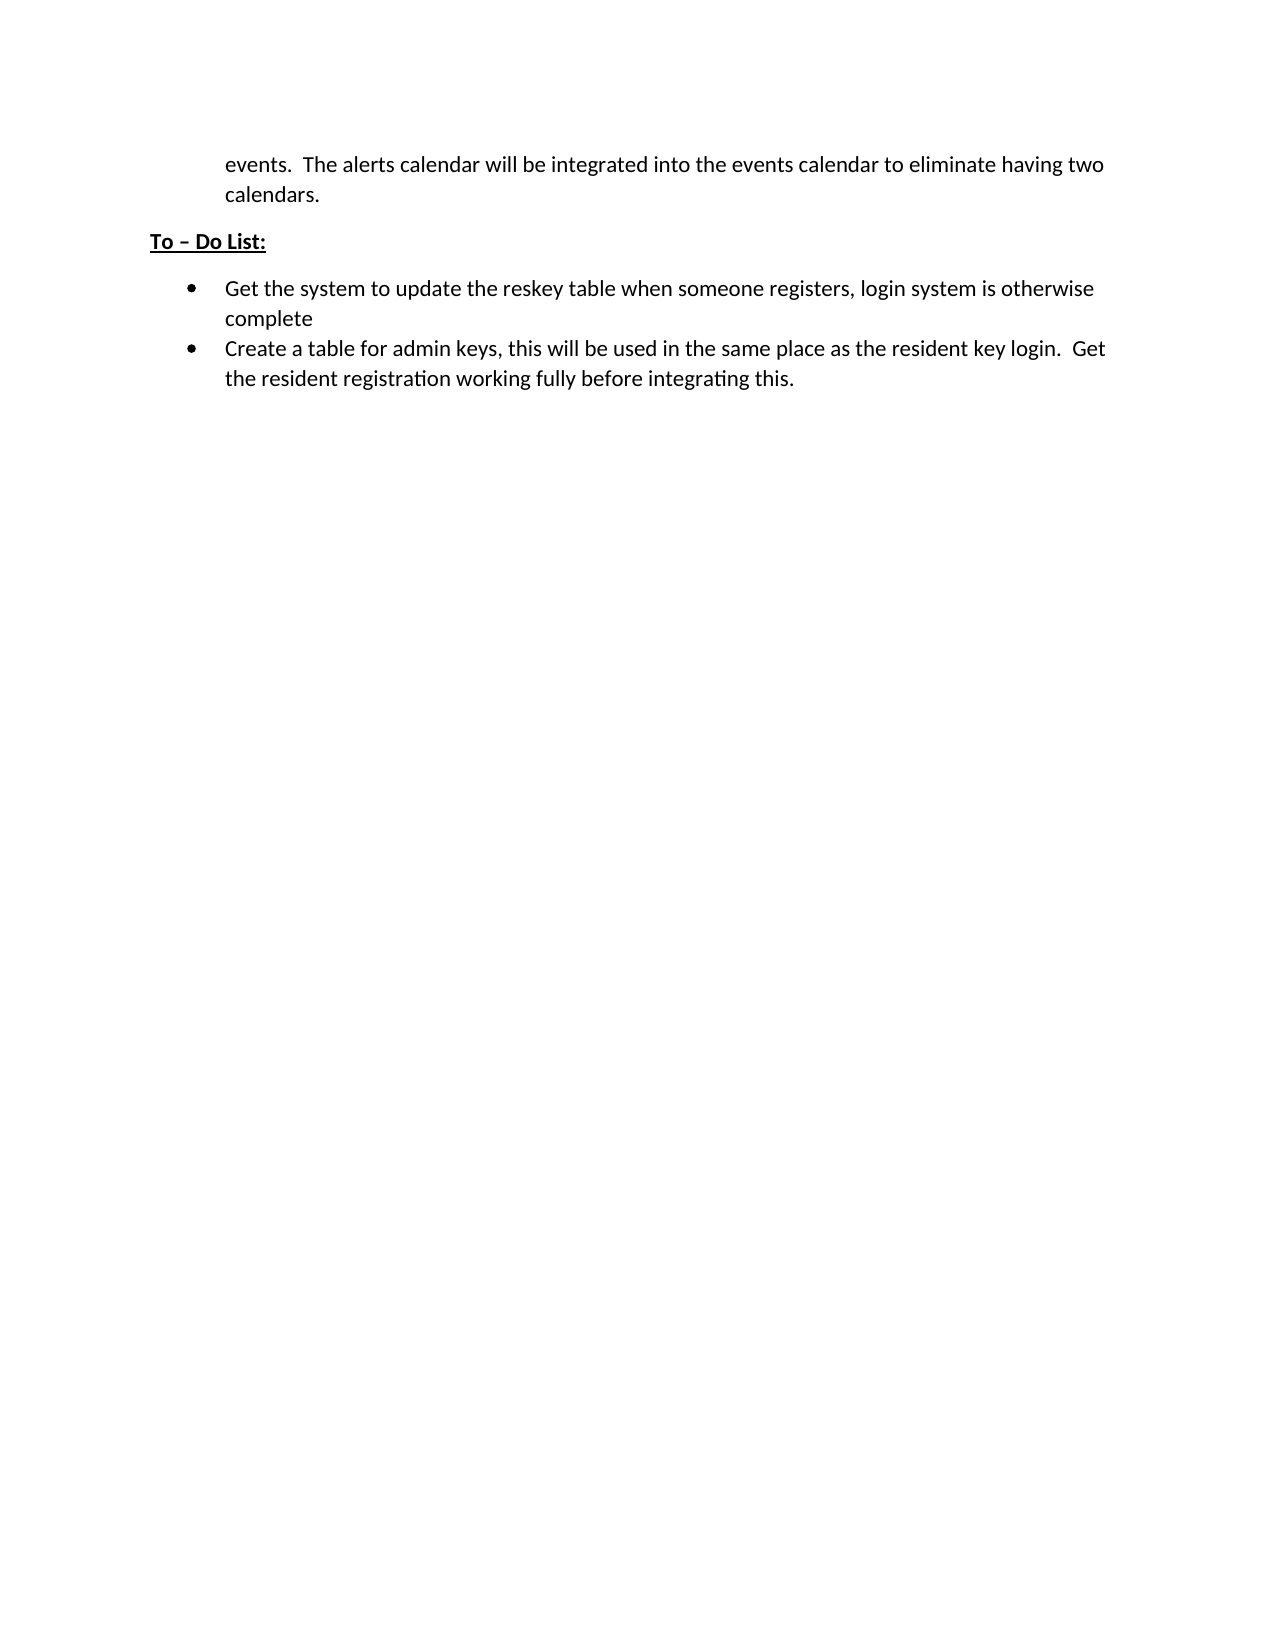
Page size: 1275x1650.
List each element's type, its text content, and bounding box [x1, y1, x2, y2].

list Get the system to update the reskey table when someone registers, login system is otherwise complete [187, 274, 1125, 332]
list Create a table for admin keys, this will be used in the same place as the resident key login. Get the resident registration working fully before integrating this. [187, 334, 1125, 393]
text To – Do List: [150, 227, 1125, 255]
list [187, 150, 1125, 208]
